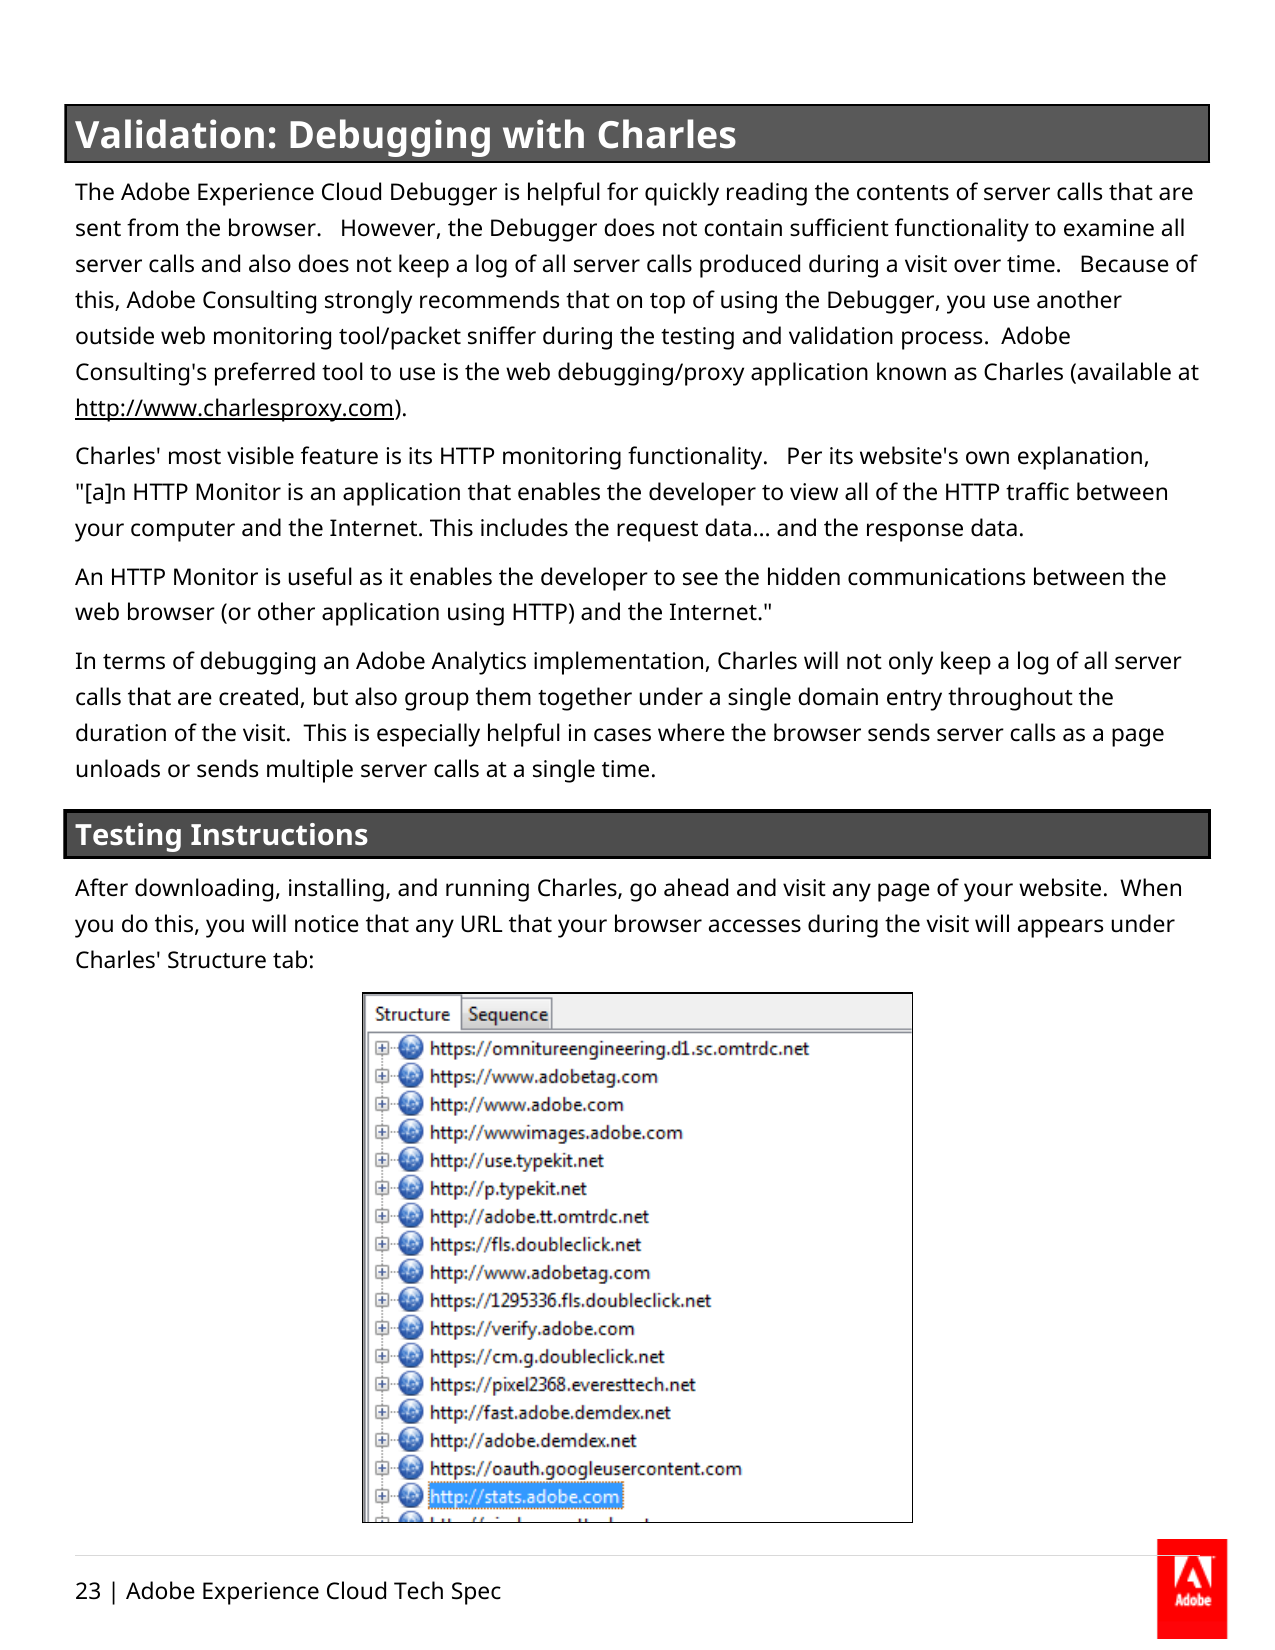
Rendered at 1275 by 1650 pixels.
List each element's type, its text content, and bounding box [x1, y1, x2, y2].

picture [1156, 1539, 1229, 1639]
text After downloading, installing, and running Charles, go ahead and visit any page of your website. When you do this, you will notice that any URL that your browser accesses during the visit will appears under Charles' Structure tab: [75, 872, 1200, 975]
text Charles' most visible feature is its HTTP monitoring functionality. Per its website's own explanation, "[a]n HTTP Monitor is an application that enables the developer to view all of the HTTP traffic between your computer and the Internet. This includes the request data… and the response data. [75, 440, 1200, 543]
subtitle Validation: Debugging with Charles [67, 106, 1208, 161]
text In terms of debugging an Adobe Analytics implementation, Charles will not only keep a log of all server calls that are created, but also group them together under a single domain entry throughout the duration of the visit. This is especially helpful in cases where the browser sends server calls as a page unloads or sends multiple server calls at a single time. [75, 645, 1200, 784]
text An HTTP Monitor is useful as it enables the developer to see the hidden communications between the web browser (or other application using HTTP) and the Internet." [75, 560, 1200, 628]
subtitle Testing Instructions [67, 813, 1208, 856]
picture [363, 994, 912, 1522]
text The Adobe Experience Cloud Debugger is helpful for quickly reading the contents of server calls that are sent from the browser. However, the Debugger does not contain sufficient functionality to examine all server calls and also does not keep a log of all server calls produced during a visit over time. Because of this, Adobe Consulting strongly recommends that on top of using the Debugger, you use another outside web monitoring tool/packet sniffer during the testing and validation process. Adobe Consulting's preferred tool to use is the web debugging/proxy application known as Charles (available at http://www.charlesproxy.com). [75, 176, 1200, 423]
